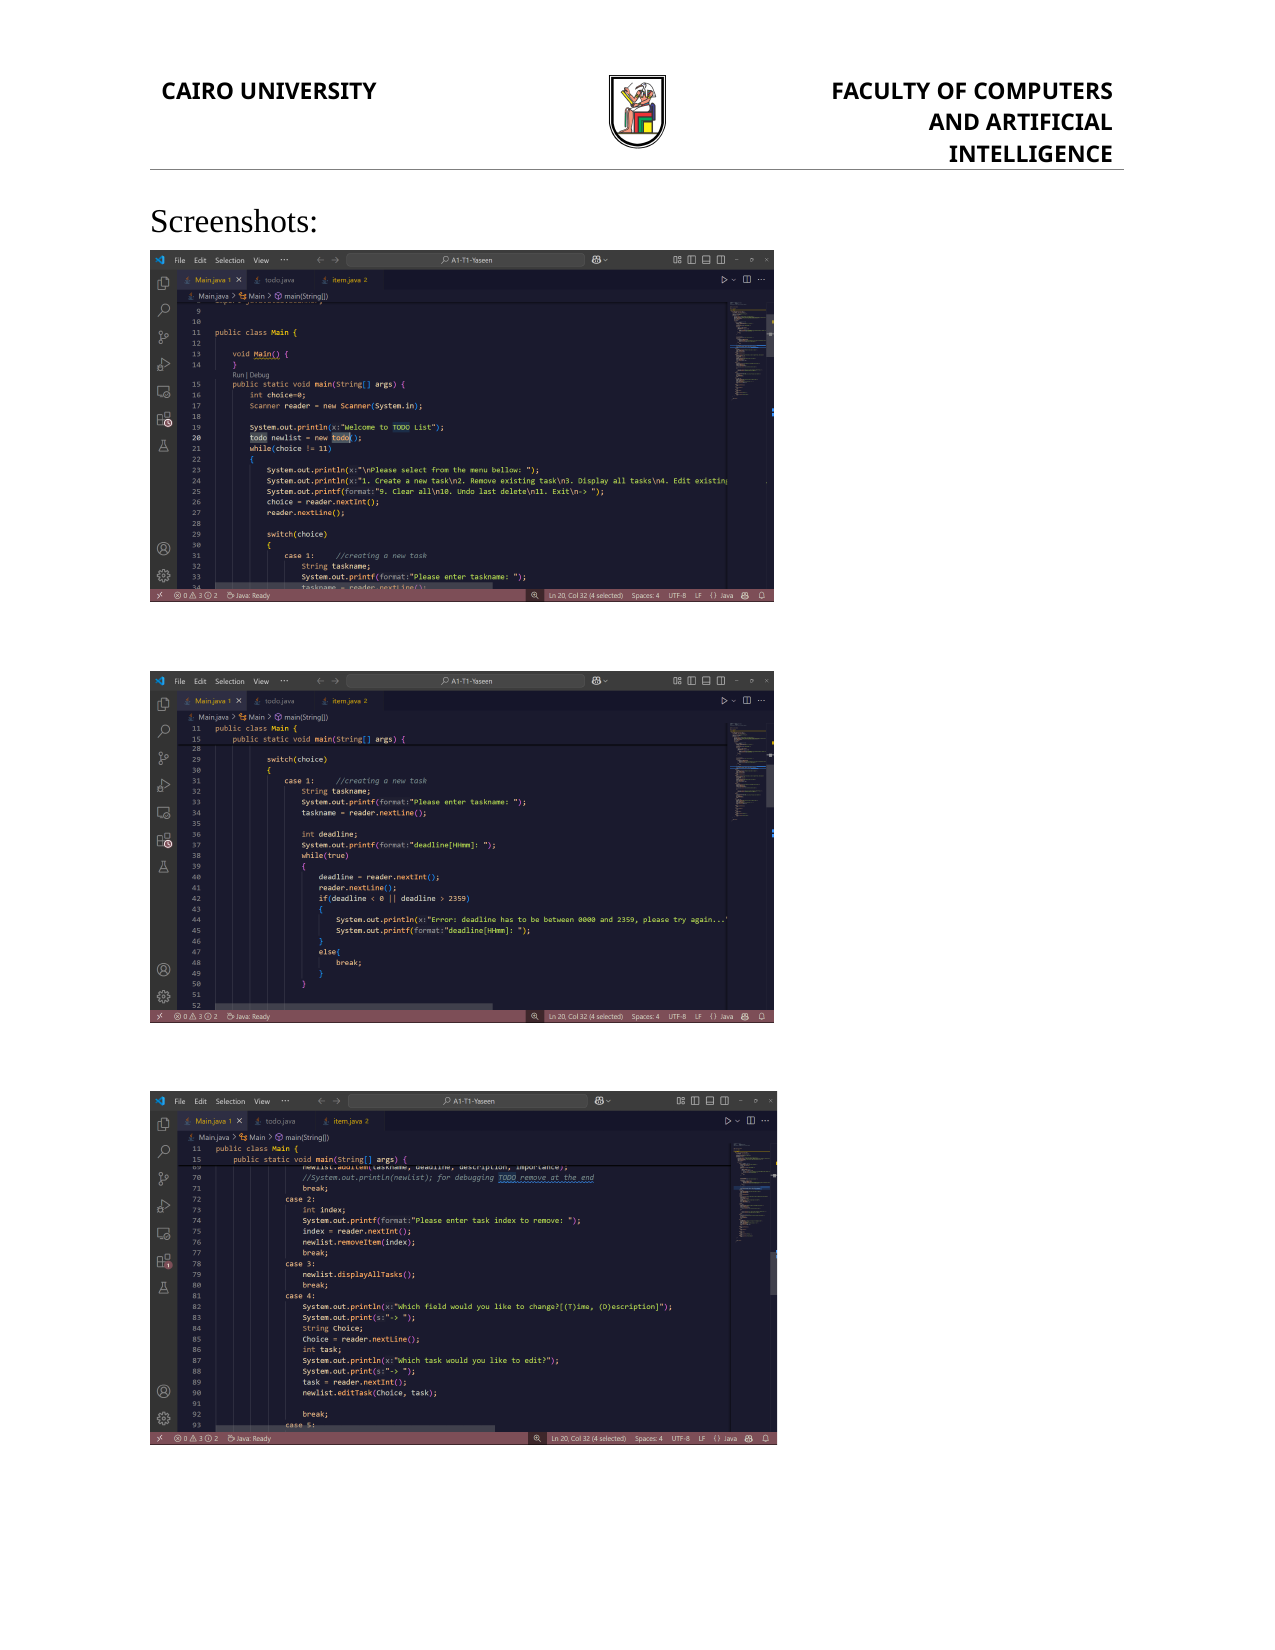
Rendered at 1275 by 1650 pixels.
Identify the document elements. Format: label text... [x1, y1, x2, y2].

subtitle Screenshots: [150, 201, 1125, 239]
picture [605, 75, 669, 157]
picture [150, 250, 774, 602]
picture [150, 671, 774, 1023]
picture [150, 1091, 778, 1445]
